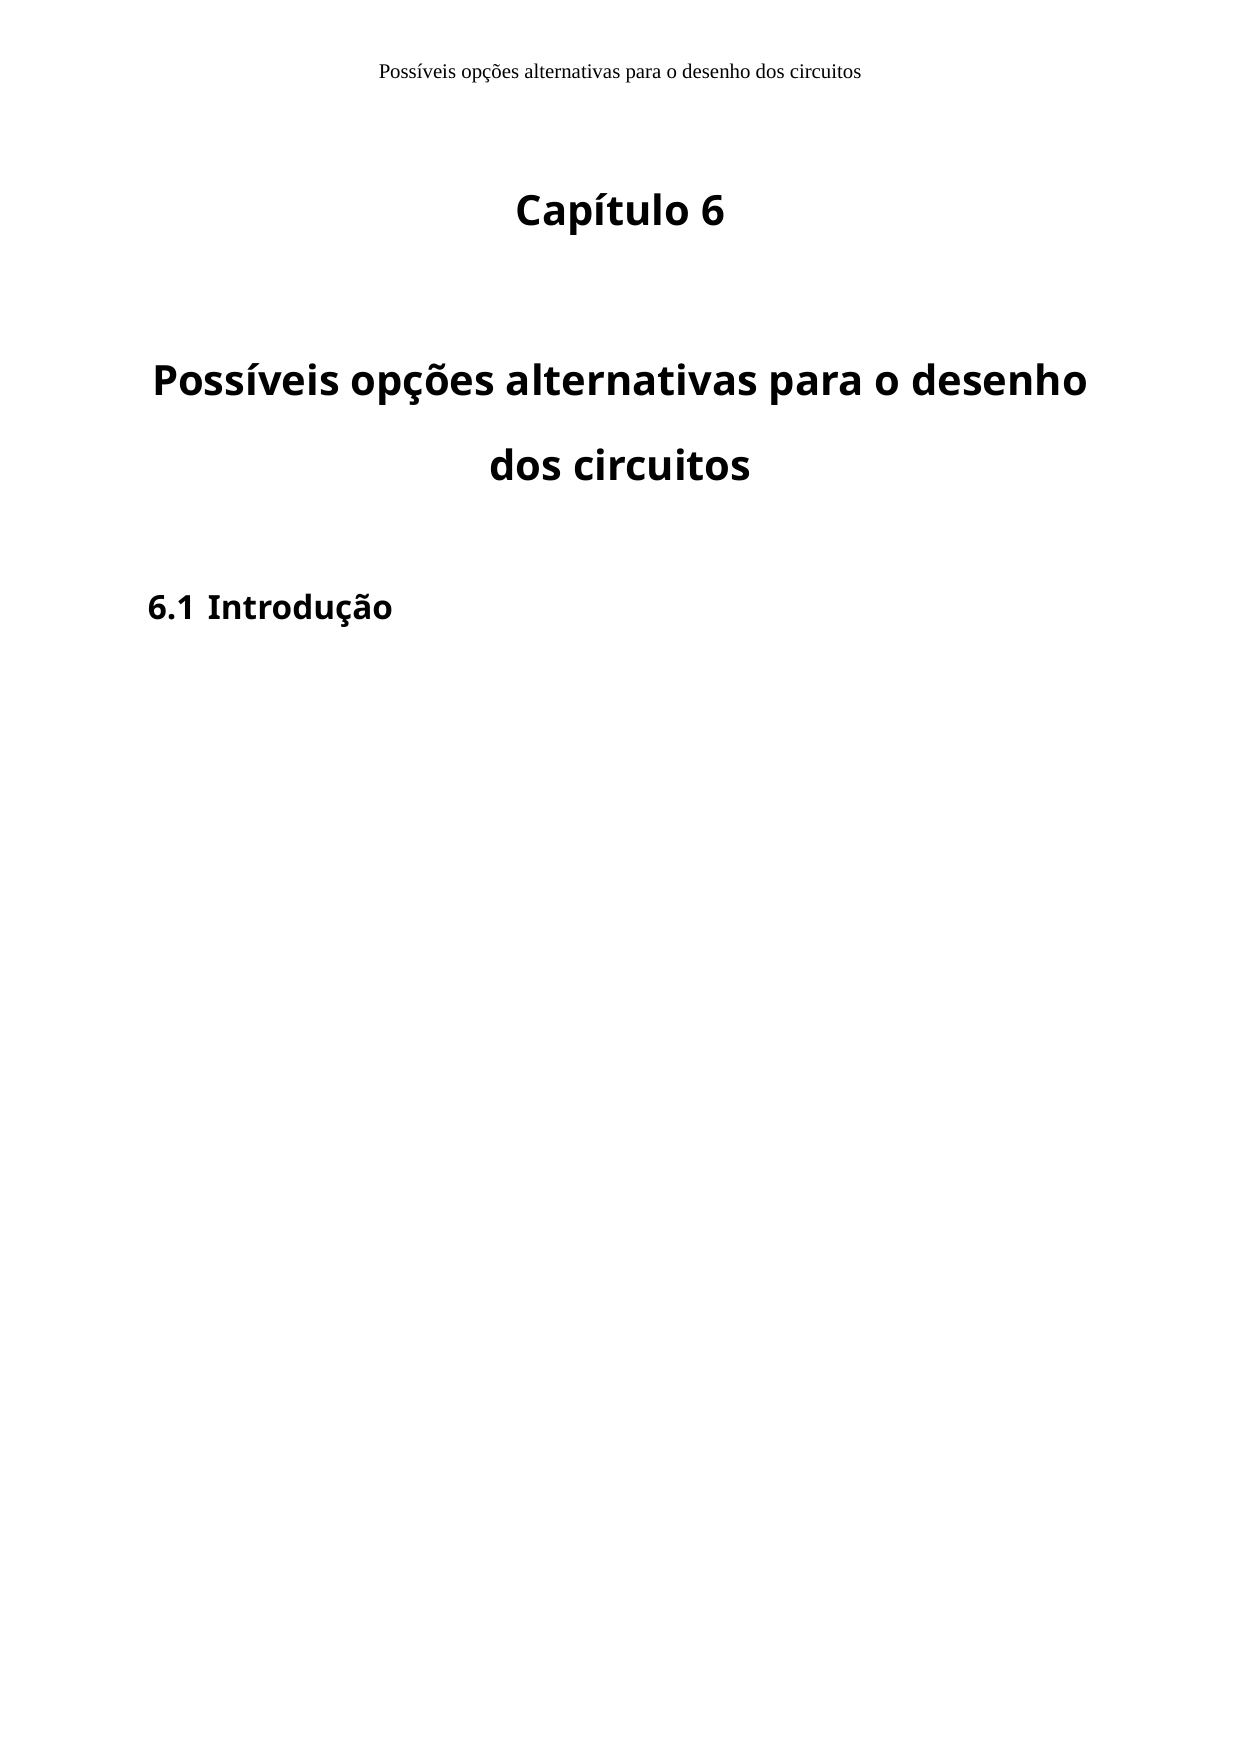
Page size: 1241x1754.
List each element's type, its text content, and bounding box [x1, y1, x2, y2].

text Introdução [148, 583, 1092, 629]
text Possíveis opções alternativas para o desenho dos circuitos [148, 181, 1092, 493]
